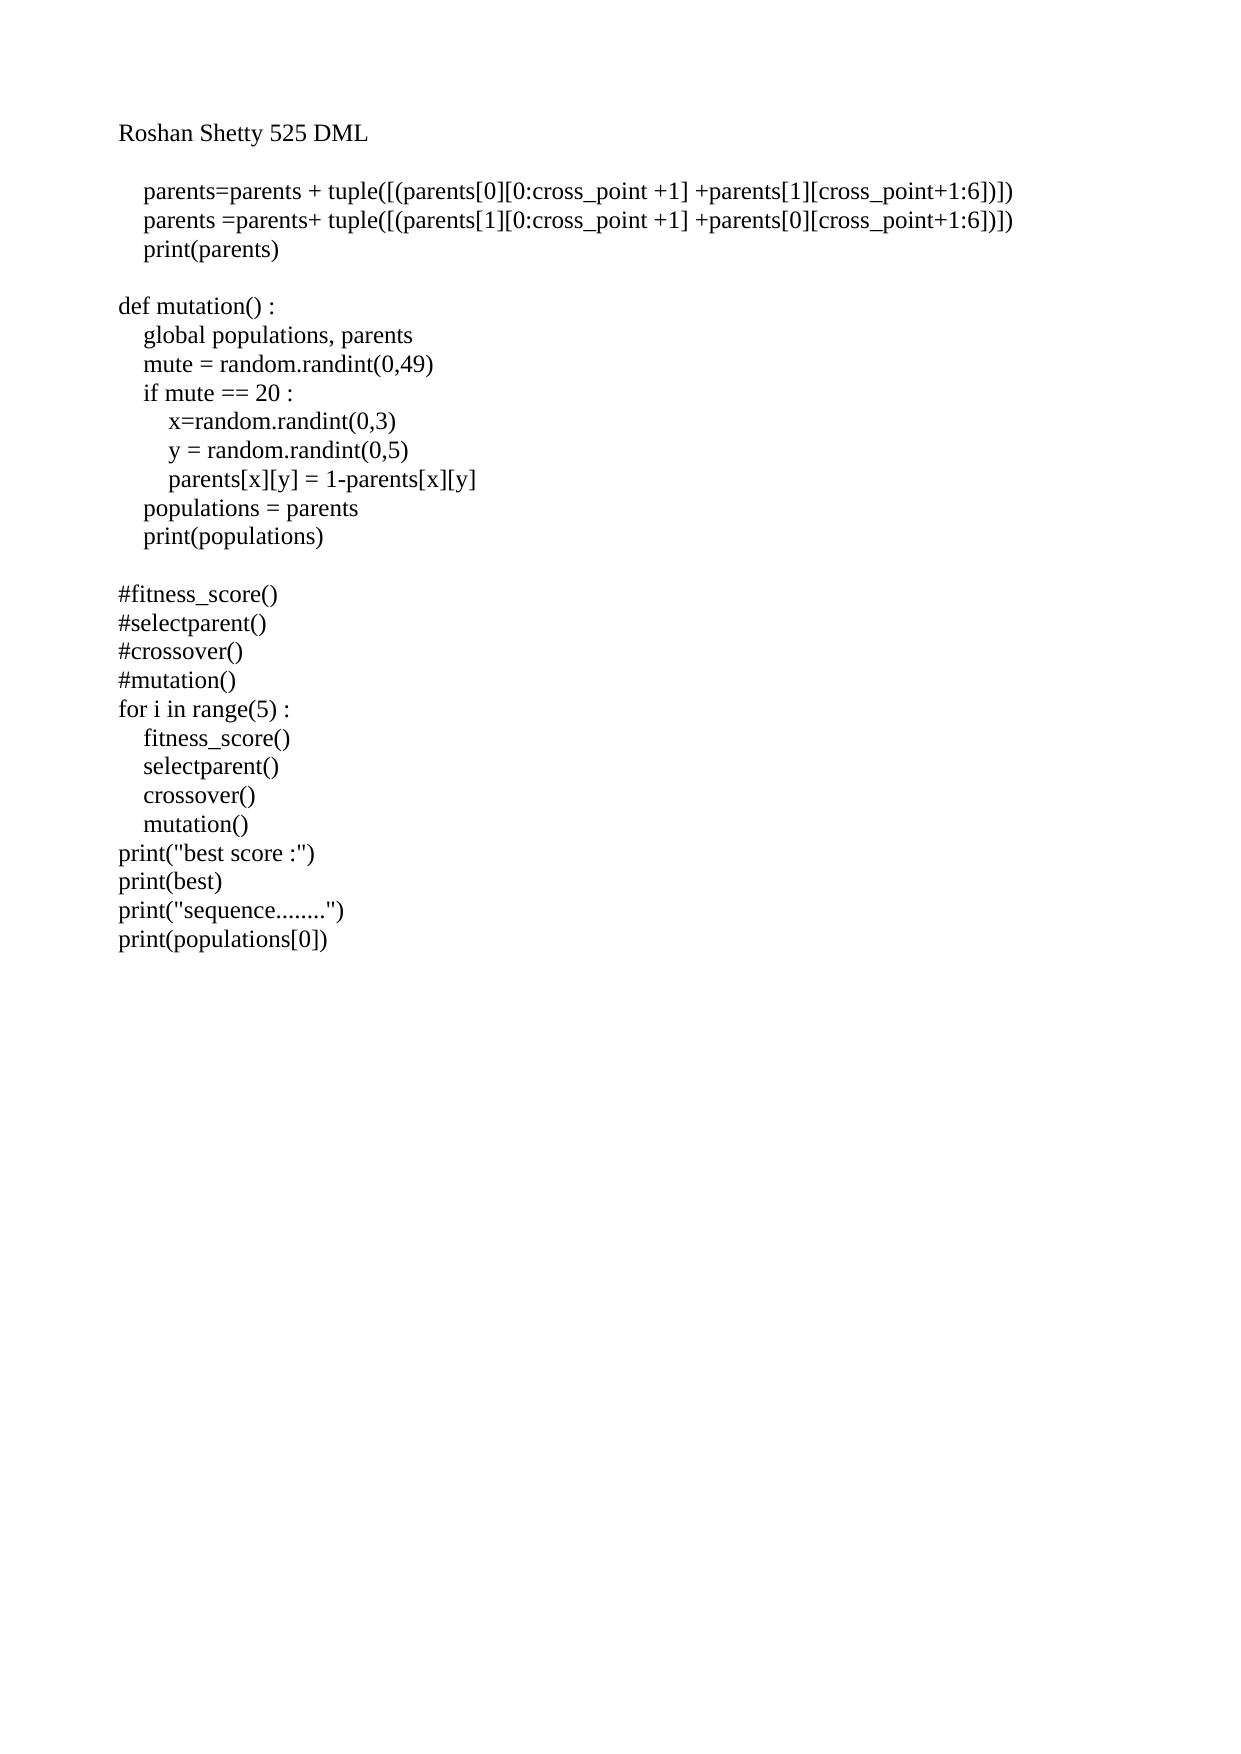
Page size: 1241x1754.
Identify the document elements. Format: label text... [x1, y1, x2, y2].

text print("sequence........") [118, 895, 1122, 924]
text parents[x][y] = 1-parents[x][y] [118, 464, 1122, 493]
text fitness_score() [118, 723, 1122, 751]
text print(populations) [118, 521, 1122, 550]
text populations = parents [118, 493, 1122, 521]
text mute = random.randint(0,49) [118, 349, 1122, 378]
text #mutation() [118, 665, 1122, 694]
text mutation() [118, 809, 1122, 838]
text parents =parents+ tuple([(parents[1][0:cross_point +1] +parents[0][cross_point+1:6])]) [118, 205, 1122, 234]
text #crossover() [118, 636, 1122, 665]
text #fitness_score() [118, 579, 1122, 608]
text selectparent() [118, 751, 1122, 780]
text print(parents) [118, 234, 1122, 263]
text parents=parents + tuple([(parents[0][0:cross_point +1] +parents[1][cross_point+1:6])]) [118, 176, 1122, 205]
text print(best) [118, 866, 1122, 895]
text global populations, parents [118, 320, 1122, 349]
text if mute == 20 : [118, 378, 1122, 406]
text print(populations[0]) [118, 924, 1122, 953]
text x=random.randint(0,3) [118, 406, 1122, 435]
text y = random.randint(0,5) [118, 435, 1122, 464]
text def mutation() : [118, 291, 1122, 320]
text print("best score :") [118, 838, 1122, 866]
text crossover() [118, 780, 1122, 809]
text for i in range(5) : [118, 694, 1122, 723]
text #selectparent() [118, 608, 1122, 636]
